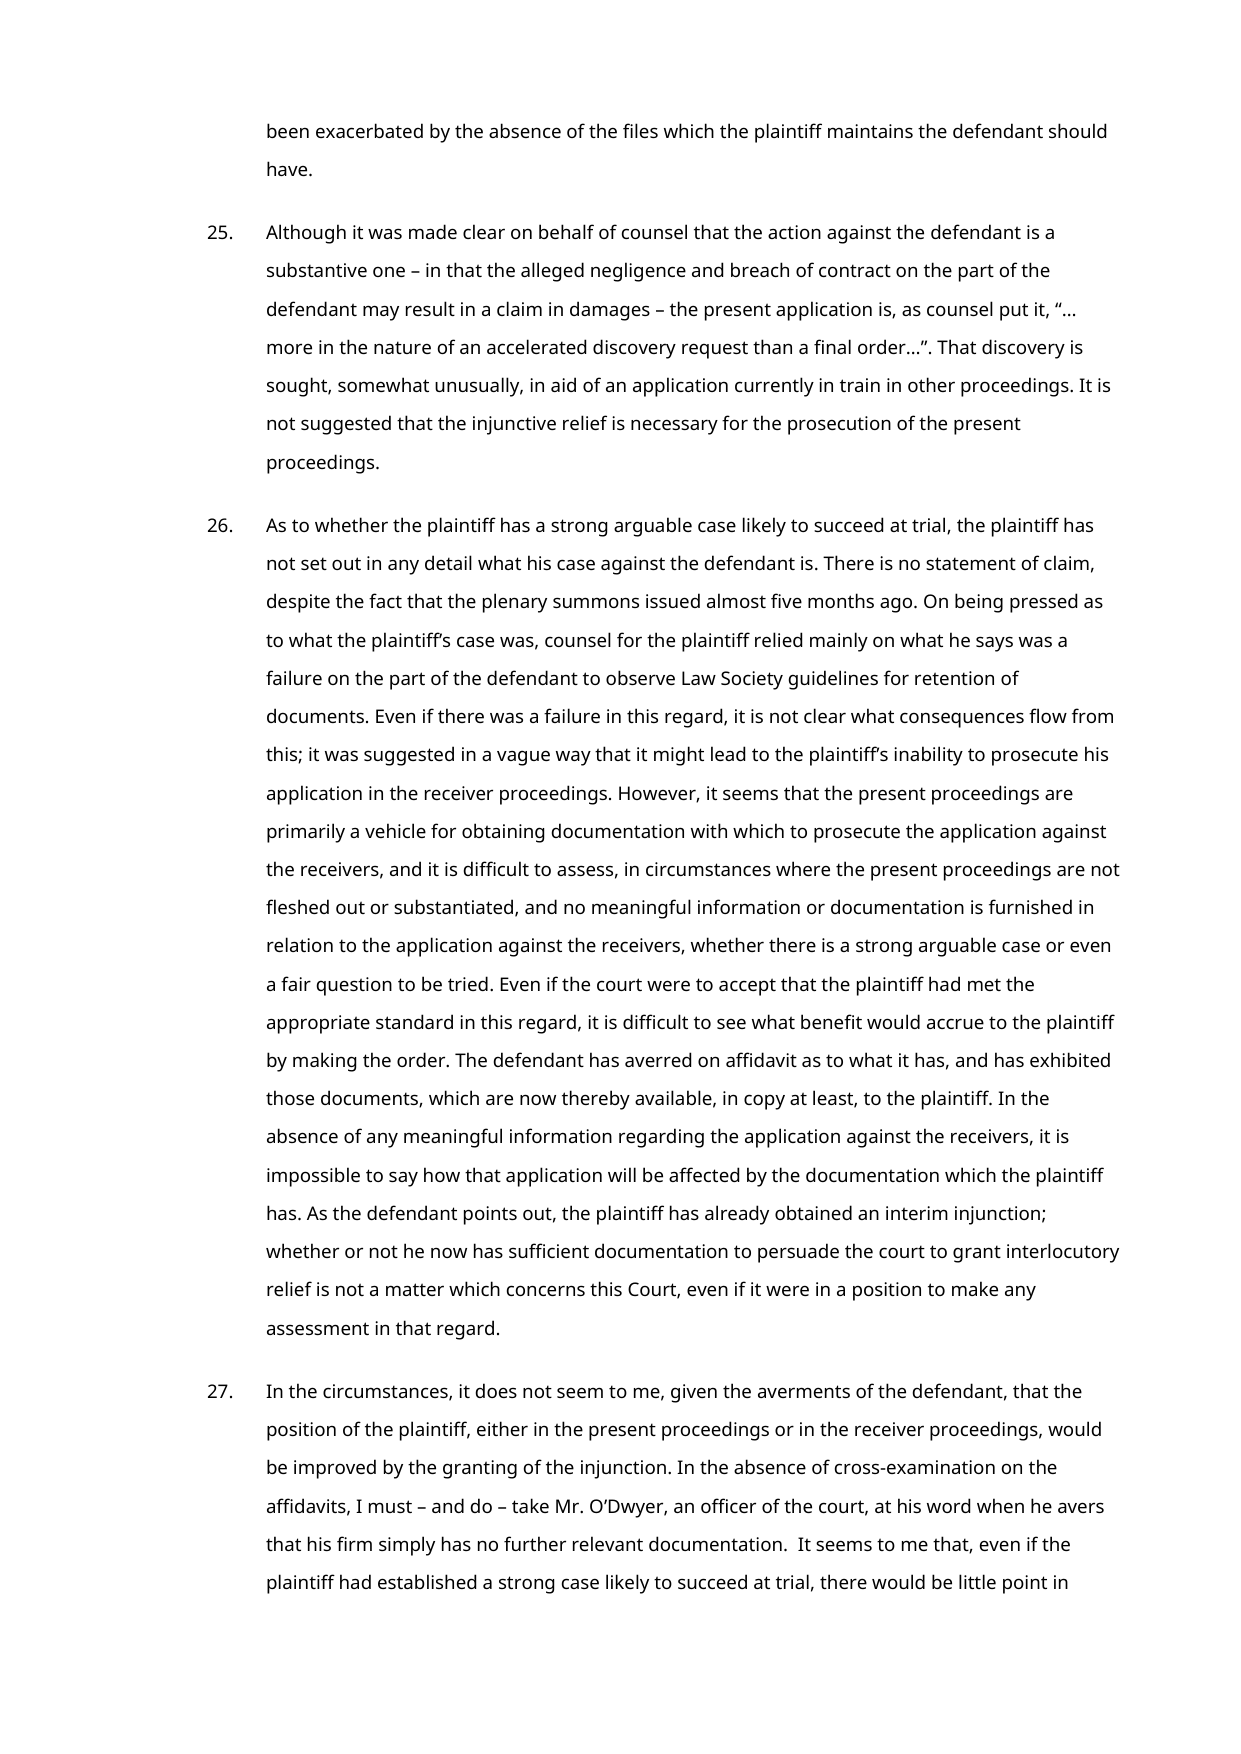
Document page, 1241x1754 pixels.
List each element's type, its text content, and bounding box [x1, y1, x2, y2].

text 25. Although it was made clear on behalf of counsel that the action against the defendant is a substantive one – in that the alleged negligence and breach of contract on the part of the defendant may result in a claim in damages – the present application is, as counsel put it, “…more in the nature of an accelerated discovery request than a final order…”. That discovery is sought, somewhat unusually, in aid of an application currently in train in other proceedings. It is not suggested that the injunctive relief is necessary for the prosecution of the present proceedings. [207, 219, 1122, 474]
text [207, 118, 1122, 182]
text 26. As to whether the plaintiff has a strong arguable case likely to succeed at trial, the plaintiff has not set out in any detail what his case against the defendant is. There is no statement of claim, despite the fact that the plenary summons issued almost five months ago. On being pressed as to what the plaintiff’s case was, counsel for the plaintiff relied mainly on what he says was a failure on the part of the defendant to observe Law Society guidelines for retention of documents. Even if there was a failure in this regard, it is not clear what consequences flow from this; it was suggested in a vague way that it might lead to the plaintiff’s inability to prosecute his application in the receiver proceedings. However, it seems that the present proceedings are primarily a vehicle for obtaining documentation with which to prosecute the application against the receivers, and it is difficult to assess, in circumstances where the present proceedings are not fleshed out or substantiated, and no meaningful information or documentation is furnished in relation to the application against the receivers, whether there is a strong arguable case or even a fair question to be tried. Even if the court were to accept that the plaintiff had met the appropriate standard in this regard, it is difficult to see what benefit would accrue to the plaintiff by making the order. The defendant has averred on affidavit as to what it has, and has exhibited those documents, which are now thereby available, in copy at least, to the plaintiff. In the absence of any meaningful information regarding the application against the receivers, it is impossible to say how that application will be affected by the documentation which the plaintiff has. As the defendant points out, the plaintiff has already obtained an interim injunction; whether or not he now has sufficient documentation to persuade the court to grant interlocutory relief is not a matter which concerns this Court, even if it were in a position to make any assessment in that regard. [207, 512, 1122, 1341]
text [207, 1378, 1122, 1595]
